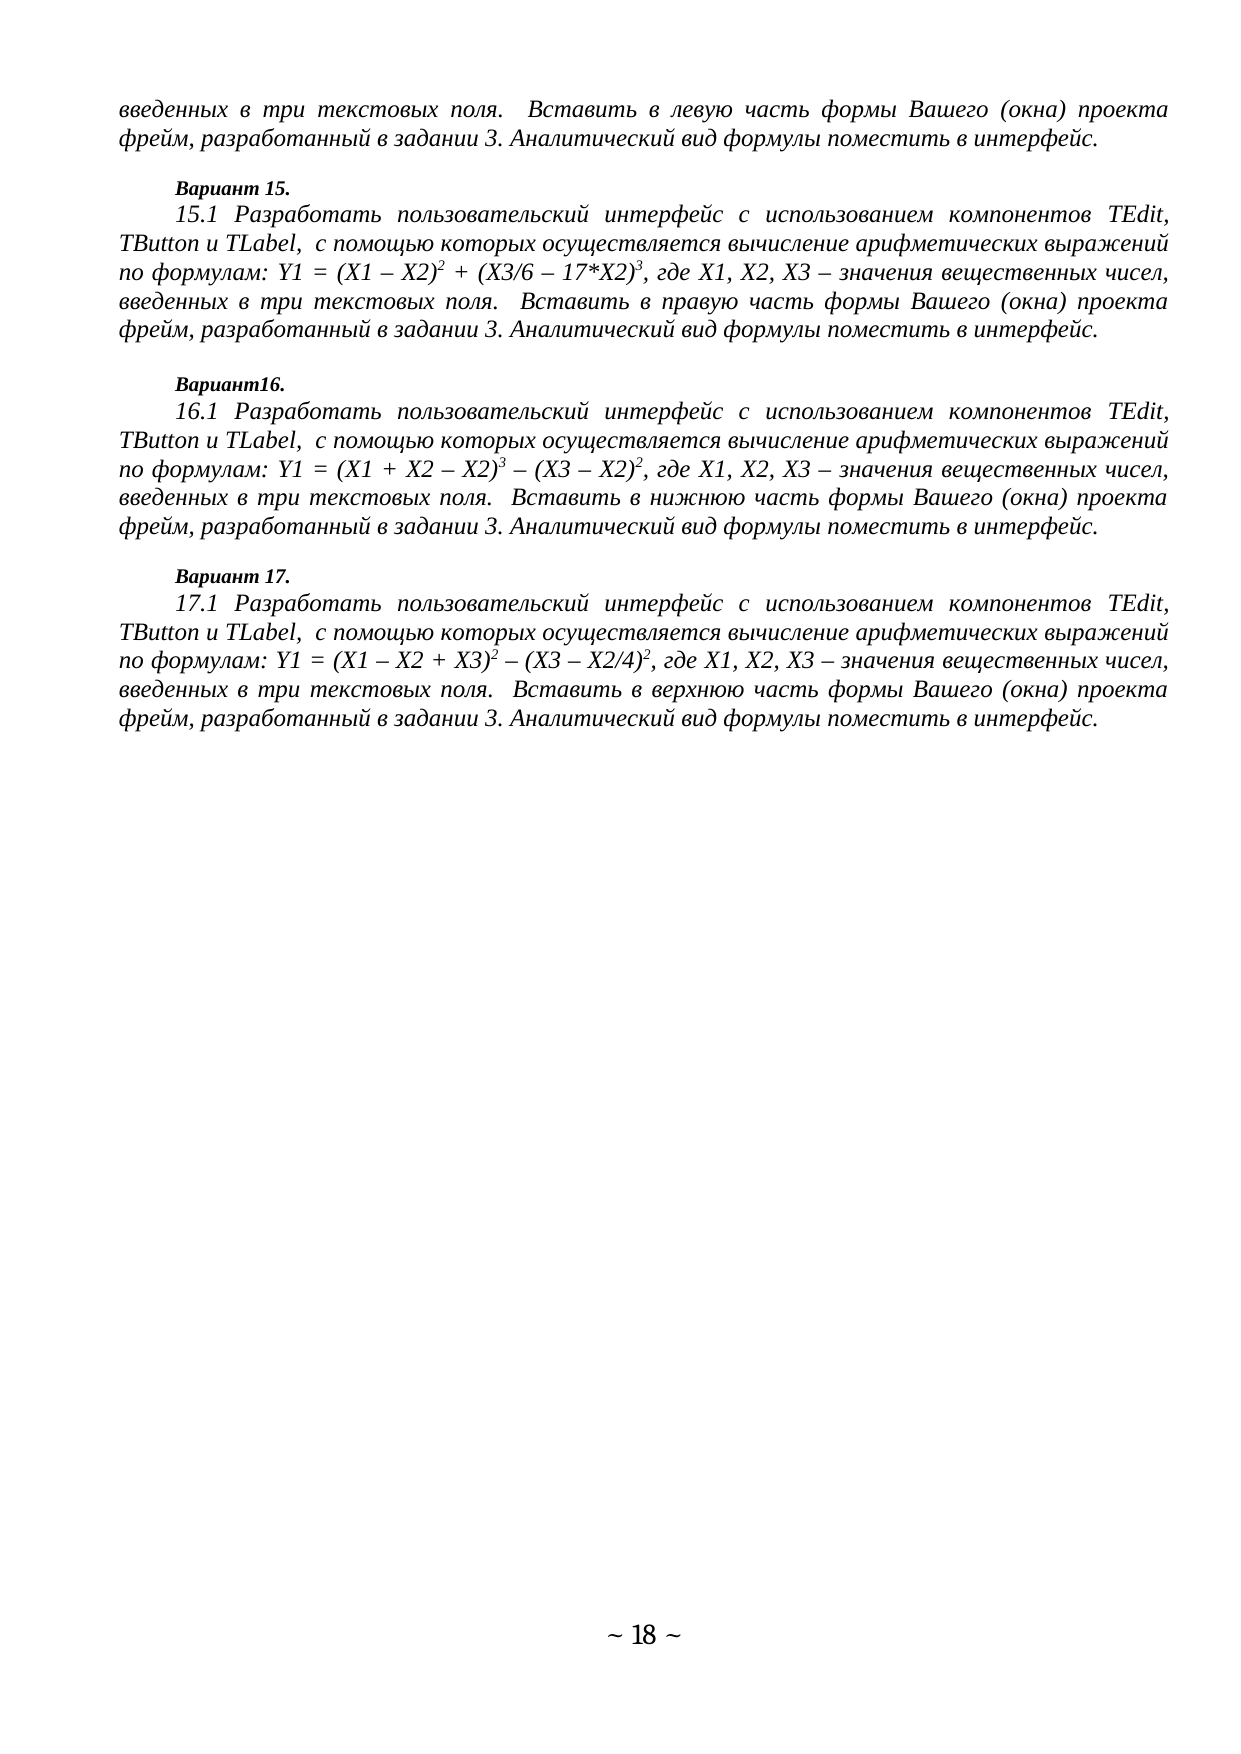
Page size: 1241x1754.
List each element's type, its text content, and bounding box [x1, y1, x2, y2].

text Вариант16. [119, 372, 1169, 396]
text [119, 94, 1169, 151]
text Вариант 15. [119, 176, 1169, 199]
text Вариант 17. [119, 564, 1169, 588]
text 16.1 Разработать пользовательский интерфейс с использованием компонентов TEdit, TButton и TLabel, с помощью которых осуществляется вычисление арифметических выражений по формулам: Y1 = (X1 + Х2 – Х2)3 – (X3 – Х2)2, где X1, X2, X3 – значения вещественных чисел, введенных в три текстовых поля. Вставить в нижнюю часть формы Вашего (окна) проекта фрейм, разработанный в задании 3. Аналитический вид формулы поместить в интерфейс. [119, 396, 1169, 540]
text 17.1 Разработать пользовательский интерфейс с использованием компонентов TEdit, TButton и TLabel, с помощью которых осуществляется вычисление арифметических выражений по формулам: Y1 = (X1 – Х2 + Х3)2 – (X3 – Х2/4)2, где X1, X2, X3 – значения вещественных чисел, введенных в три текстовых поля. Вставить в верхнюю часть формы Вашего (окна) проекта фрейм, разработанный в задании 3. Аналитический вид формулы поместить в интерфейс. [119, 588, 1169, 732]
text 15.1 Разработать пользовательский интерфейс с использованием компонентов TEdit, TButton и TLabel, с помощью которых осуществляется вычисление арифметических выражений по формулам: Y1 = (X1 – Х2)2 + (X3/6 – 17*Х2)3, где X1, X2, X3 – значения вещественных чисел, введенных в три текстовых поля. Вставить в правую часть формы Вашего (окна) проекта фрейм, разработанный в задании 3. Аналитический вид формулы поместить в интерфейс. [119, 199, 1169, 343]
